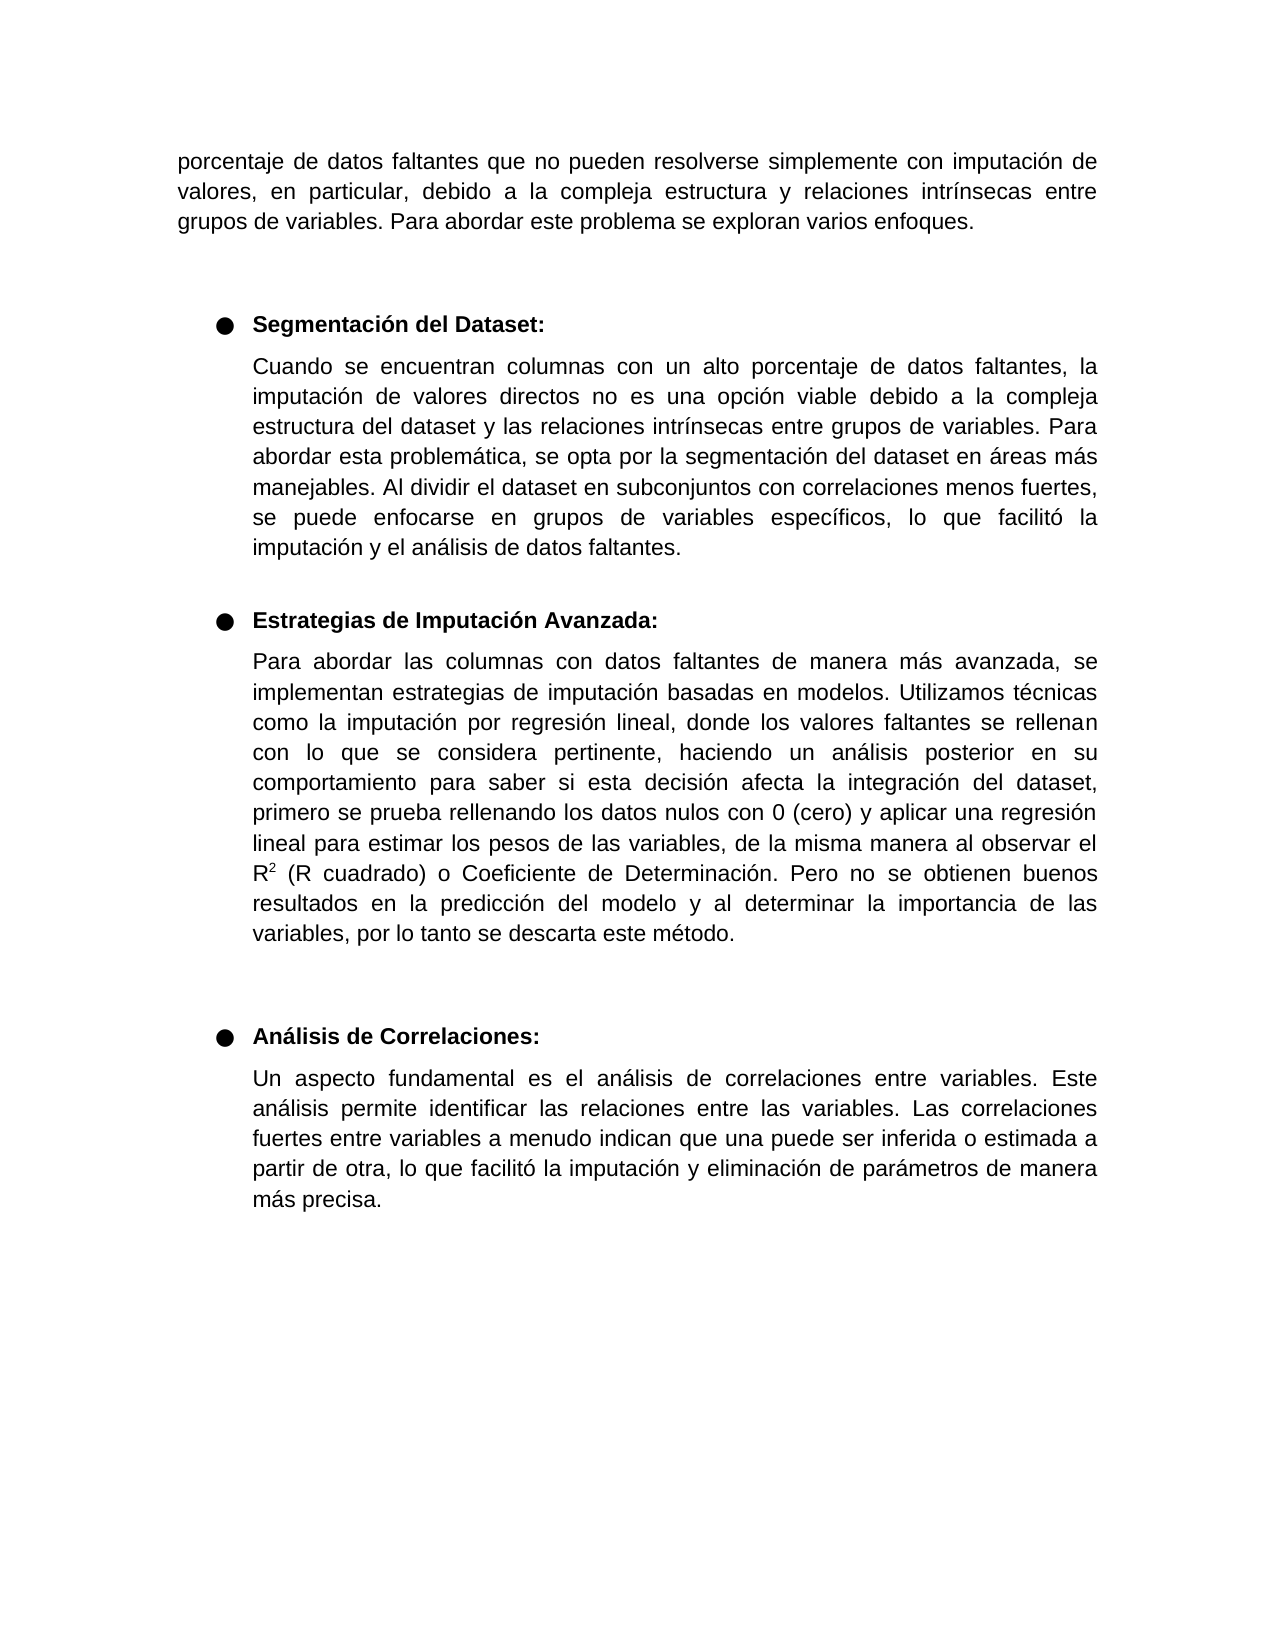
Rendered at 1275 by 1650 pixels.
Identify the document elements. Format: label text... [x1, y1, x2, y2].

list Segmentación del Dataset: [215, 299, 1098, 346]
text Un aspecto fundamental es el análisis de correlaciones entre variables. Este análisis permite identificar las relaciones entre las variables. Las correlaciones fuertes entre variables a menudo indican que una puede ser inferida o estimada a partir de otra, lo que facilitó la imputación y eliminación de parámetros de manera más precisa. [252, 1065, 1098, 1212]
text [177, 148, 1098, 234]
text Para abordar las columnas con datos faltantes de manera más avanzada, se implementan estrategias de imputación basadas en modelos. Utilizamos técnicas como la imputación por regresión lineal, donde los valores faltantes se rellenan con lo que se considera pertinente, haciendo un análisis posterior en su comportamiento para saber si esta decisión afecta la integración del dataset, primero se prueba rellenando los datos nulos con 0 (cero) y aplicar una regresión lineal para estimar los pesos de las variables, de la misma manera al observar el R2 (R cuadrado) o Coeficiente de Determinación. Pero no se obtienen buenos resultados en la predicción del modelo y al determinar la importancia de las variables, por lo tanto se descarta este método. [252, 648, 1098, 946]
list Estrategias de Imputación Avanzada: [215, 594, 1098, 641]
list Análisis de Correlaciones: [215, 1011, 1098, 1058]
text Cuando se encuentran columnas con un alto porcentaje de datos faltantes, la imputación de valores directos no es una opción viable debido a la compleja estructura del dataset y las relaciones intrínsecas entre grupos de variables. Para abordar esta problemática, se opta por la segmentación del dataset en áreas más manejables. Al dividir el dataset en subconjuntos con correlaciones menos fuertes, se puede enfocarse en grupos de variables específicos, lo que facilitó la imputación y el análisis de datos faltantes. [252, 353, 1098, 560]
